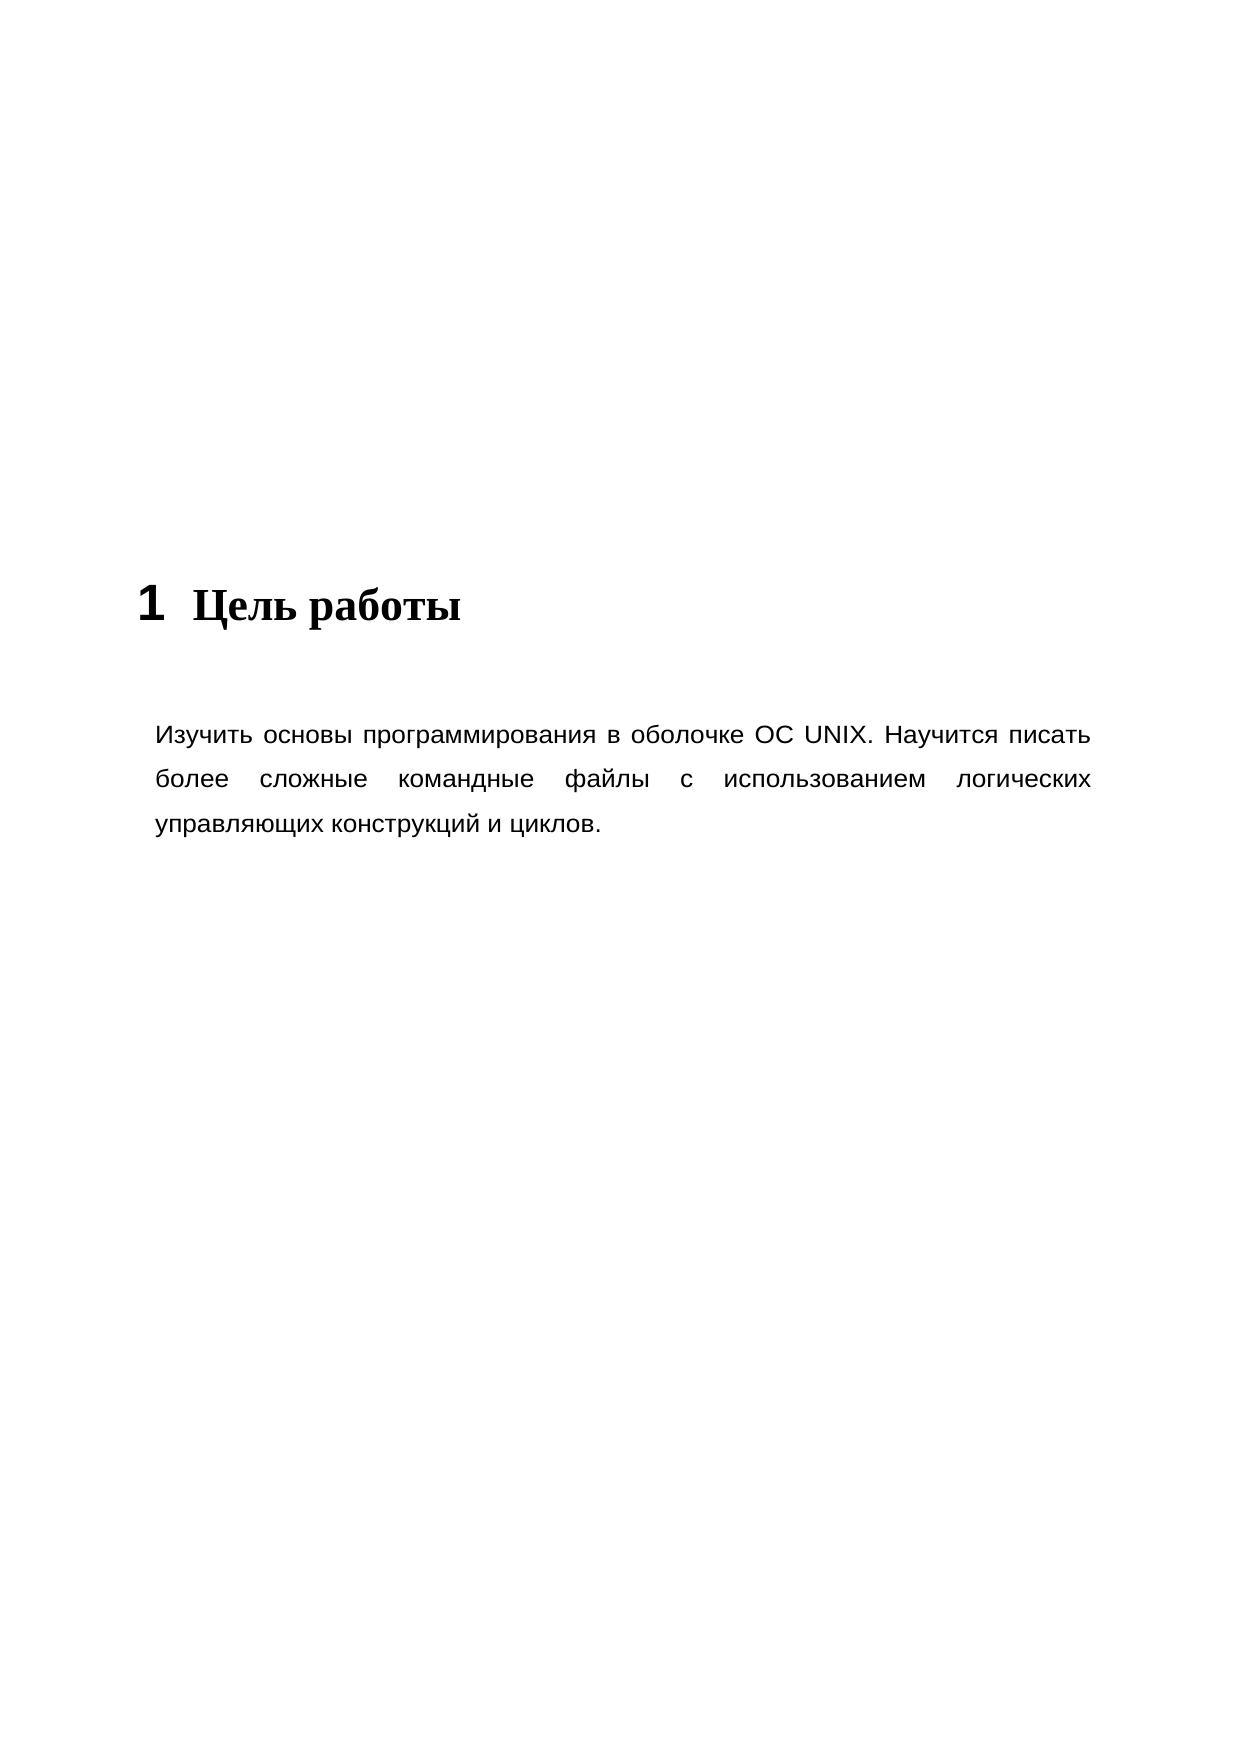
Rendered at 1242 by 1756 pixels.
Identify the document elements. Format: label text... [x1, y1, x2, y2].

subtitle Цель работы [137, 573, 1114, 632]
text Изучить основы программирования в оболочке ОС UNIX. Научится писать более сложные командные файлы с использованием логических управляющих конструкций и циклов. [155, 719, 1093, 838]
